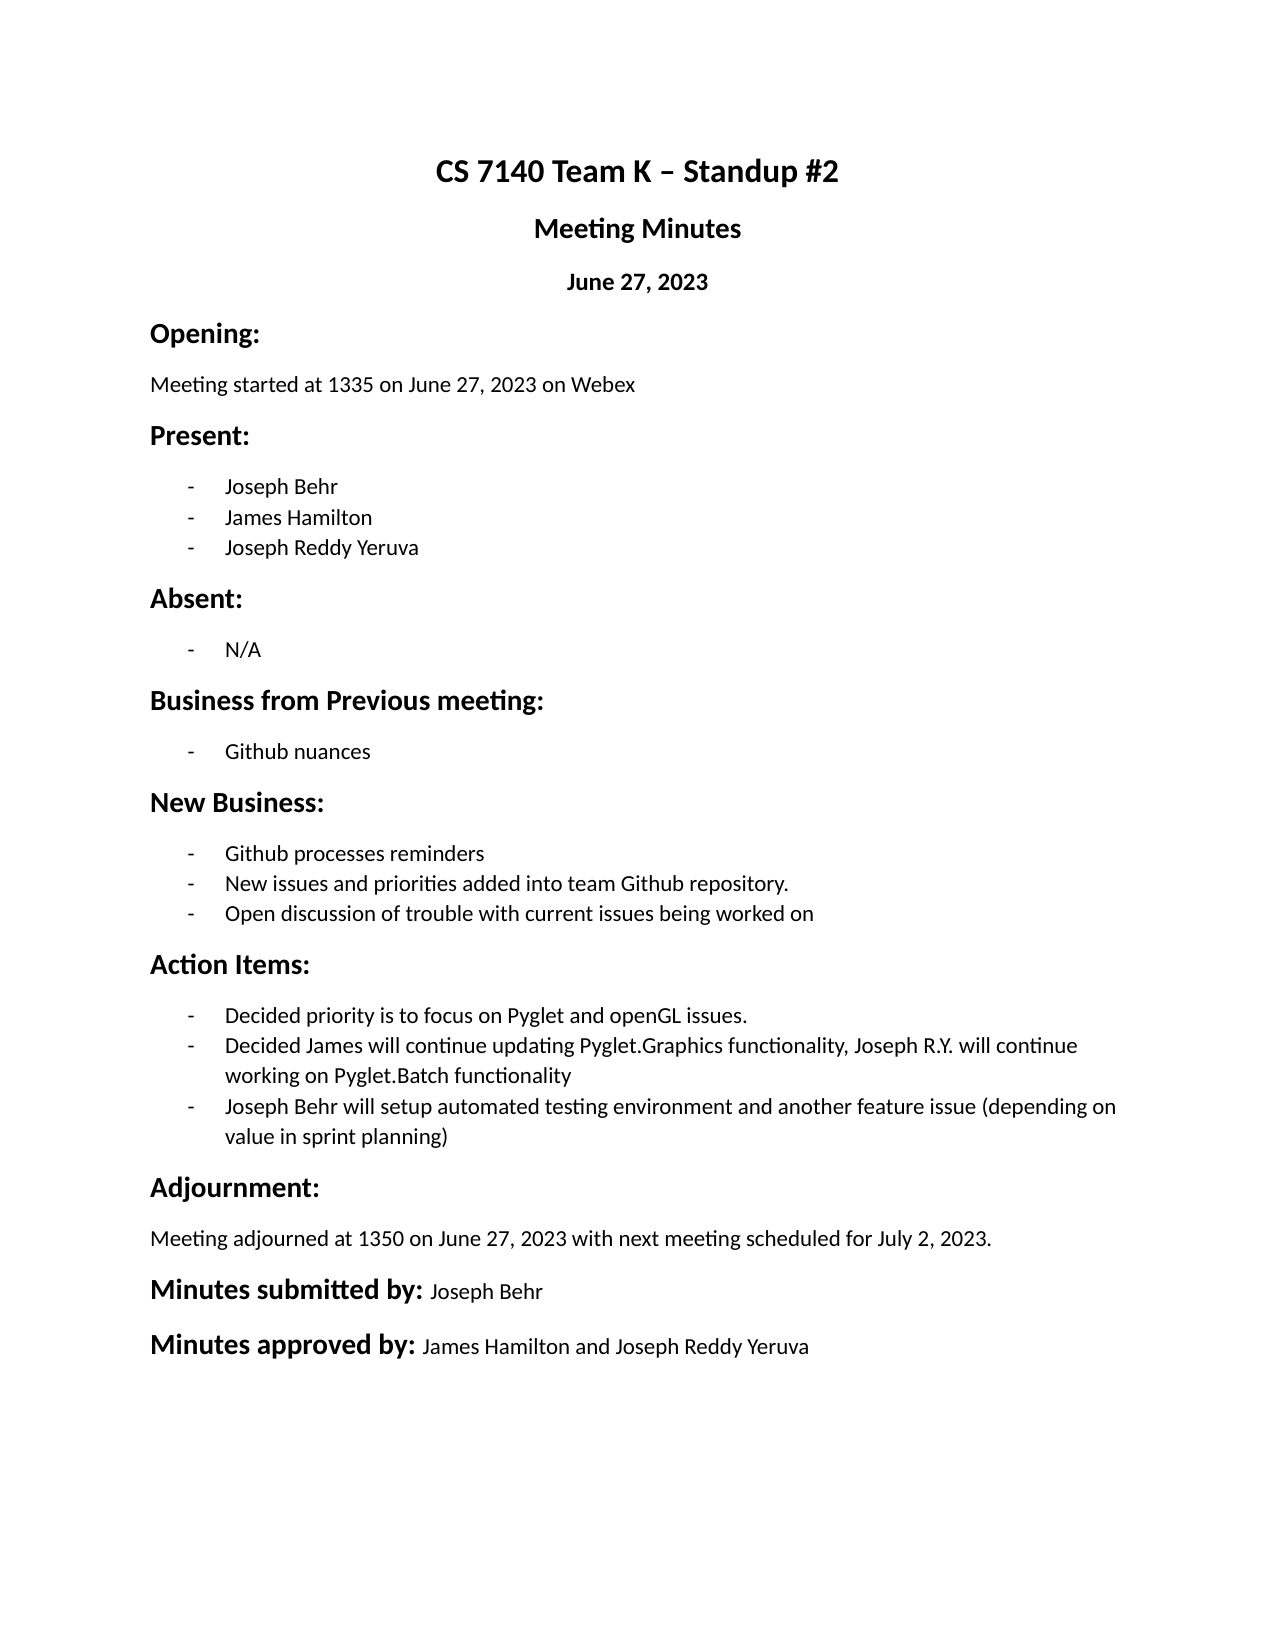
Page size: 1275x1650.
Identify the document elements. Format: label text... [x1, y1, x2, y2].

text Minutes submitted by: Joseph Behr [150, 1271, 1125, 1306]
list Github nuances [187, 737, 1125, 765]
text Meeting Minutes [150, 211, 1125, 246]
text Adjournment: [150, 1169, 1125, 1204]
text Present: [150, 417, 1125, 453]
text Absent: [150, 580, 1125, 615]
list Open discussion of trouble with current issues being worked on [187, 899, 1125, 927]
text Action Items: [150, 946, 1125, 982]
text Meeting started at 1335 on June 27, 2023 on Webex [150, 370, 1125, 398]
text Business from Previous meeting: [150, 682, 1125, 717]
list Joseph Behr will setup automated testing environment and another feature issue (depending on value in sprint planning) [187, 1092, 1125, 1150]
text Minutes approved by: James Hamilton and Joseph Reddy Yeruva [150, 1326, 1125, 1362]
list New issues and priorities added into team Github repository. [187, 869, 1125, 897]
list Decided James will continue updating Pyglet.Graphics functionality, Joseph R.Y. will continue working on Pyglet.Batch functionality [187, 1031, 1125, 1089]
text Opening: [150, 315, 1125, 351]
text New Business: [150, 784, 1125, 819]
list Joseph Reddy Yeruva [187, 533, 1125, 561]
text June 27, 2023 [150, 266, 1125, 296]
list Github processes reminders [187, 839, 1125, 867]
list James Hamilton [187, 503, 1125, 531]
text Meeting adjourned at 1350 on June 27, 2023 with next meeting scheduled for July 2, 2023. [150, 1224, 1125, 1252]
list Joseph Behr [187, 472, 1125, 500]
list Decided priority is to focus on Pyglet and openGL issues. [187, 1001, 1125, 1029]
text CS 7140 Team K – Standup #2 [150, 150, 1125, 191]
list N/A [187, 635, 1125, 663]
